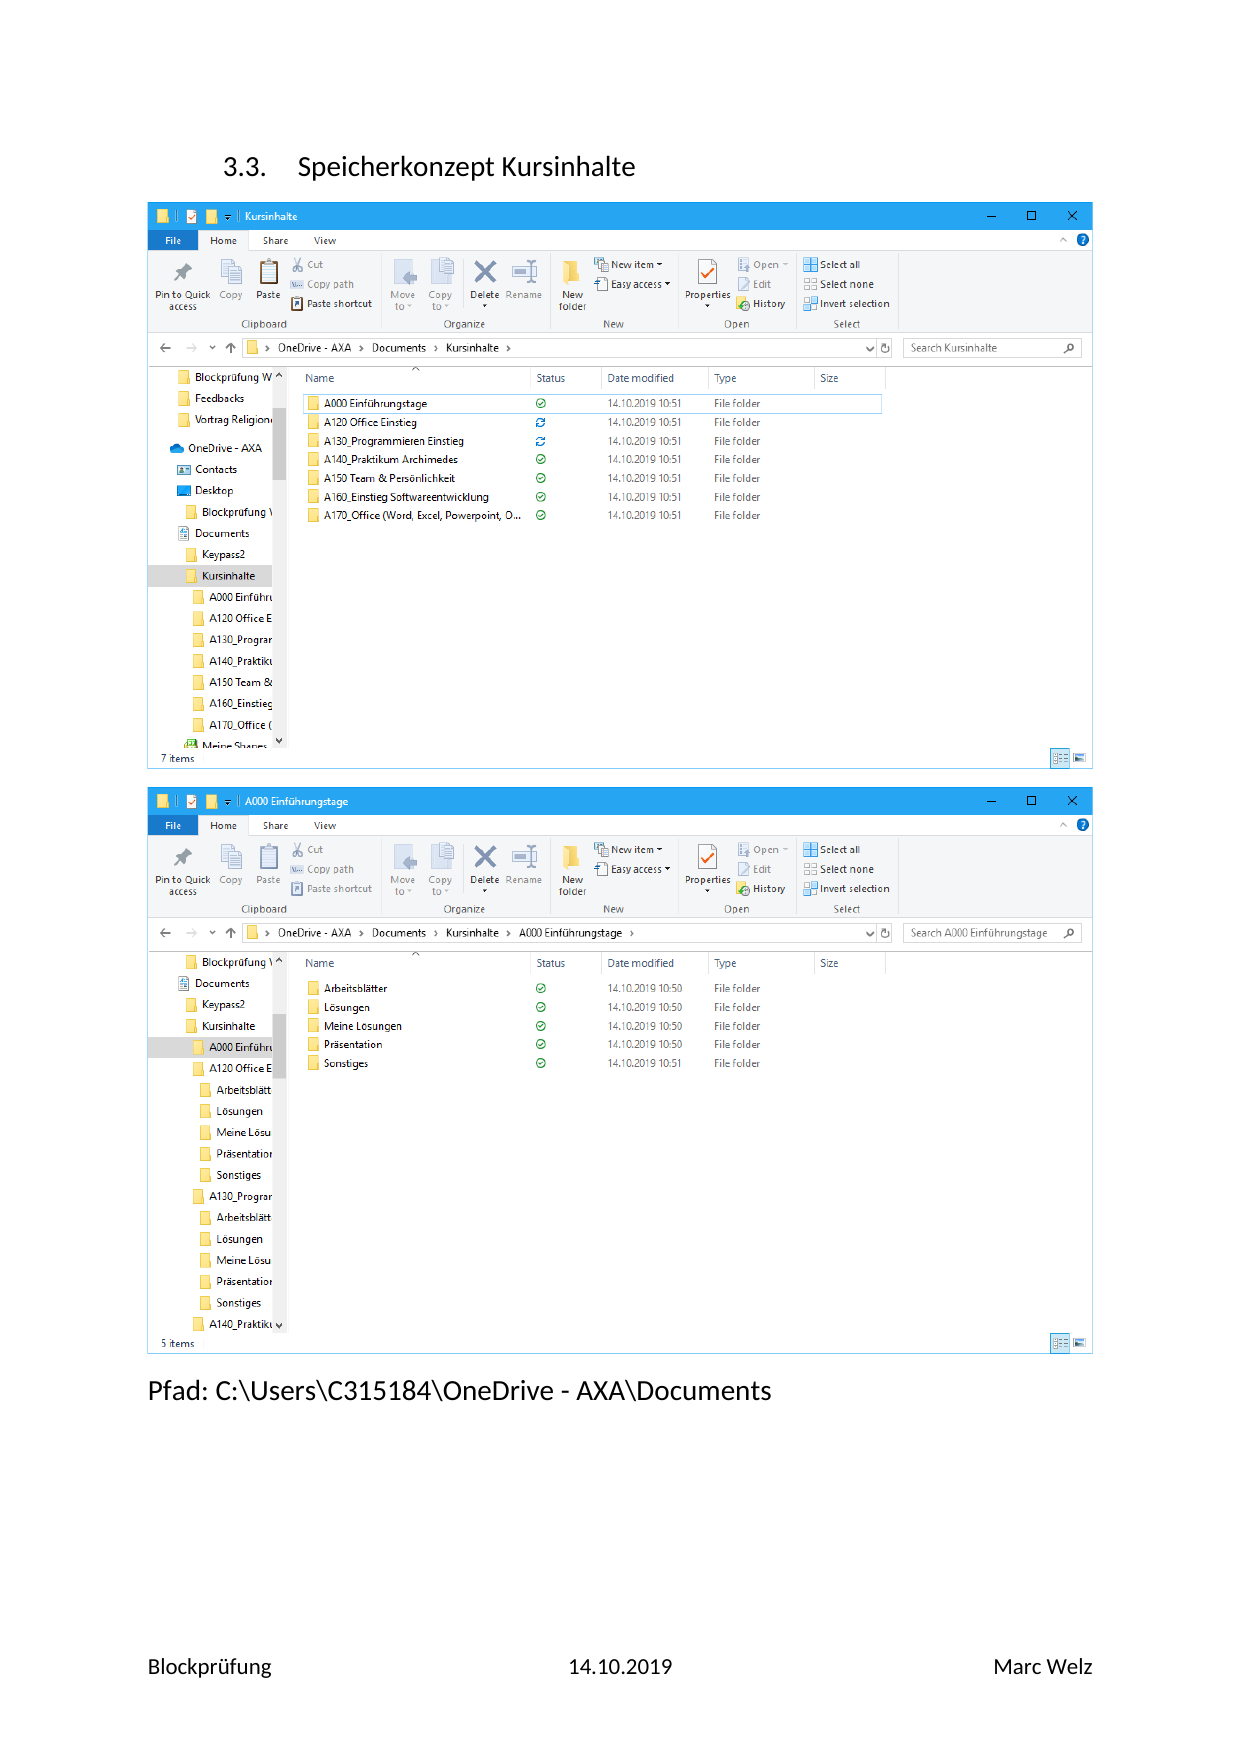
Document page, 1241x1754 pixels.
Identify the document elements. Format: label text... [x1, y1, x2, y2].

list Speicherkonzept Kursinhalte [223, 148, 1093, 183]
picture [147, 202, 1093, 769]
picture [147, 787, 1093, 1354]
text Pfad: C:\Users\C315184\OneDrive - AXA\Documents [148, 1372, 1093, 1408]
